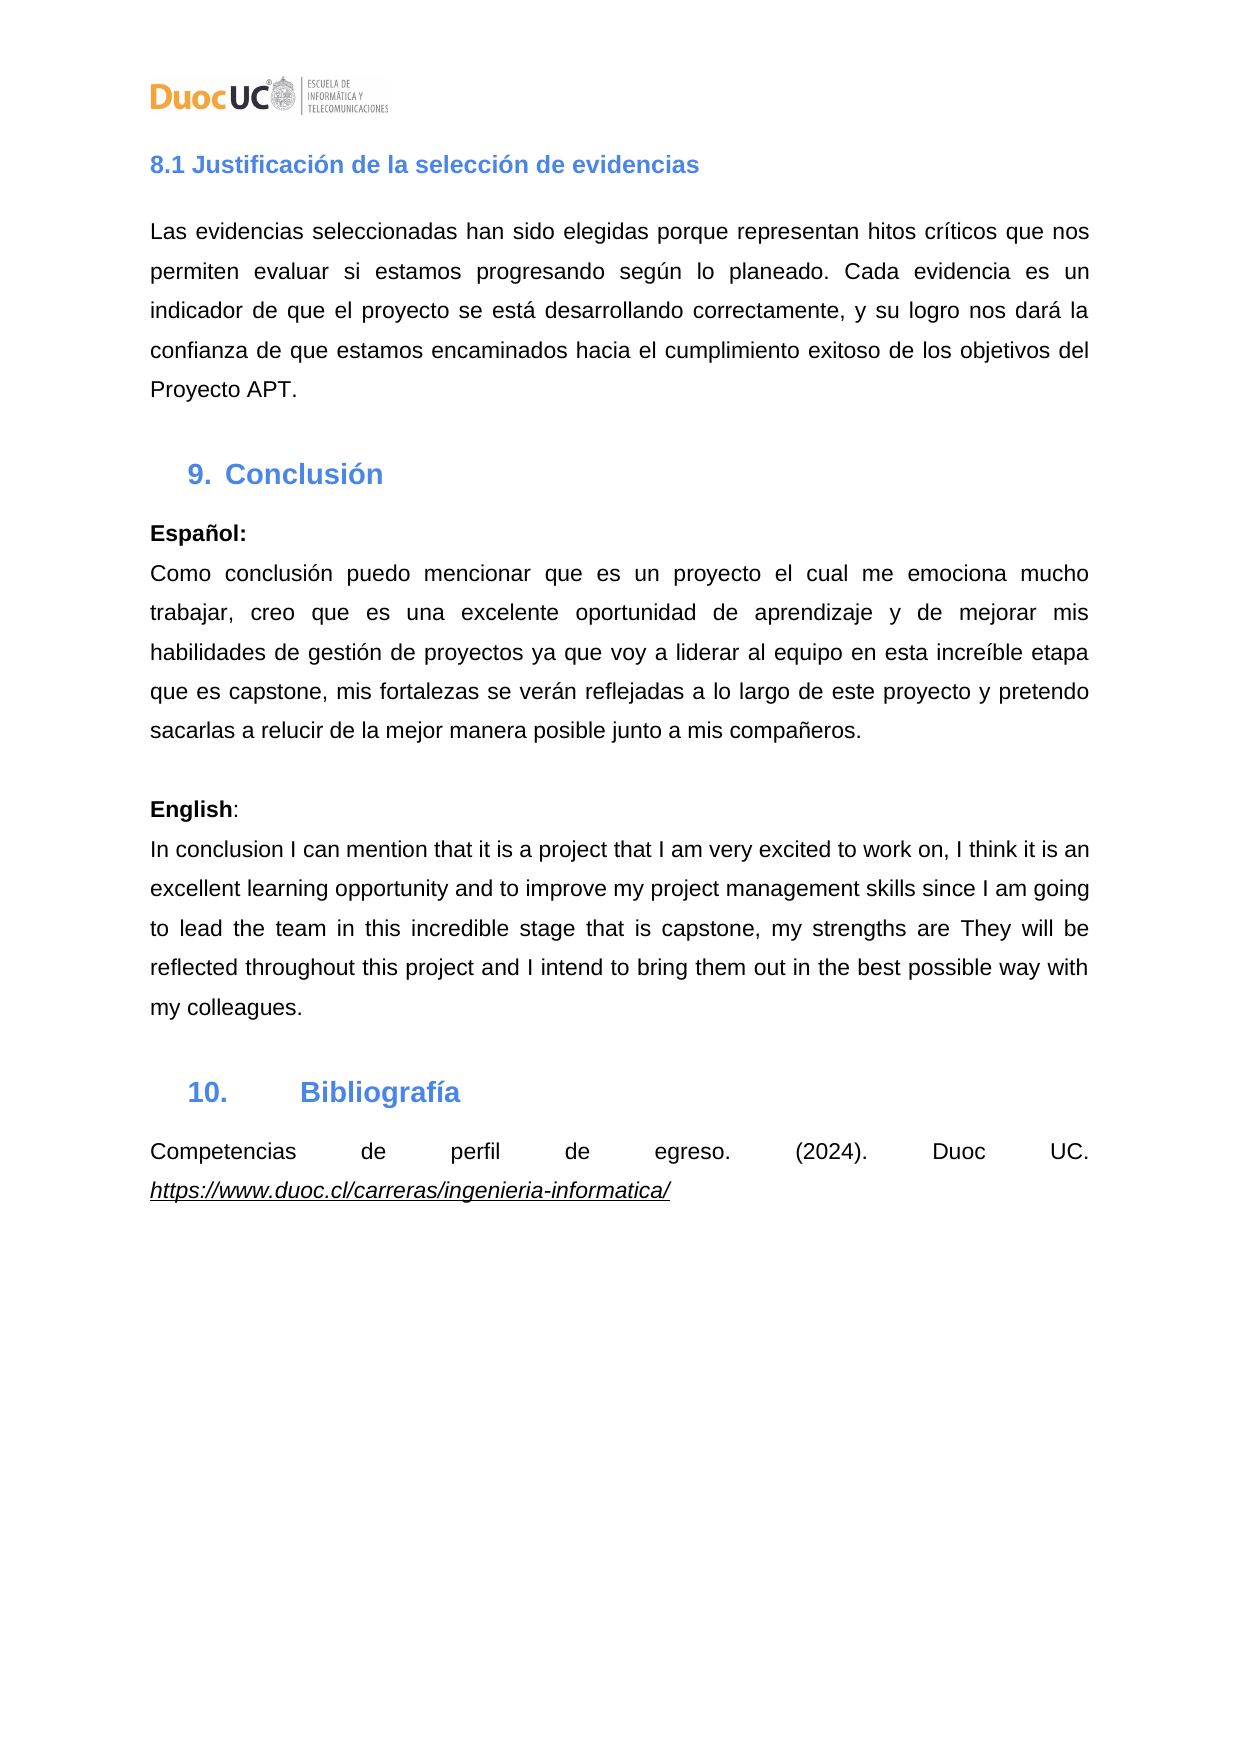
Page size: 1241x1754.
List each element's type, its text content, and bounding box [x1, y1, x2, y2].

text Las evidencias seleccionadas han sido elegidas porque representan hitos críticos que nos permiten evaluar si estamos progresando según lo planeado. Cada evidencia es un indicador de que el proyecto se está desarrollando correctamente, y su logro nos dará la confianza de que estamos encaminados hacia el cumplimiento exitoso de los objetivos del Proyecto APT. [150, 218, 1090, 402]
text English: [150, 796, 1090, 823]
picture [150, 75, 388, 115]
text In conclusion I can mention that it is a project that I am very excited to work on, I think it is an excellent learning opportunity and to improve my project management skills since I am going to lead the team in this incredible stage that is capstone, my strengths are They will be reflected throughout this project and I intend to bring them out in the best possible way with my colleagues. [150, 836, 1090, 1020]
text Español: [150, 520, 1090, 546]
text Como conclusión puedo mencionar que es un proyecto el cual me emociona mucho trabajar, creo que es una excelente oportunidad de aprendizaje y de mejorar mis habilidades de gestión de proyectos ya que voy a liderar al equipo en esta increíble etapa que es capstone, mis fortalezas se verán reflejadas a lo largo de este proyecto y pretendo sacarlas a relucir de la mejor manera posible junto a mis compañeros. [150, 559, 1090, 744]
text Competencias de perfil de egreso. (2024). Duoc UC. https://www.duoc.cl/carreras/ingenieria-informatica/ [150, 1138, 1090, 1203]
subtitle Conclusión [187, 457, 1090, 491]
subtitle 8.1 Justificación de la selección de evidencias [150, 150, 1090, 179]
subtitle Bibliografía [187, 1075, 1090, 1108]
